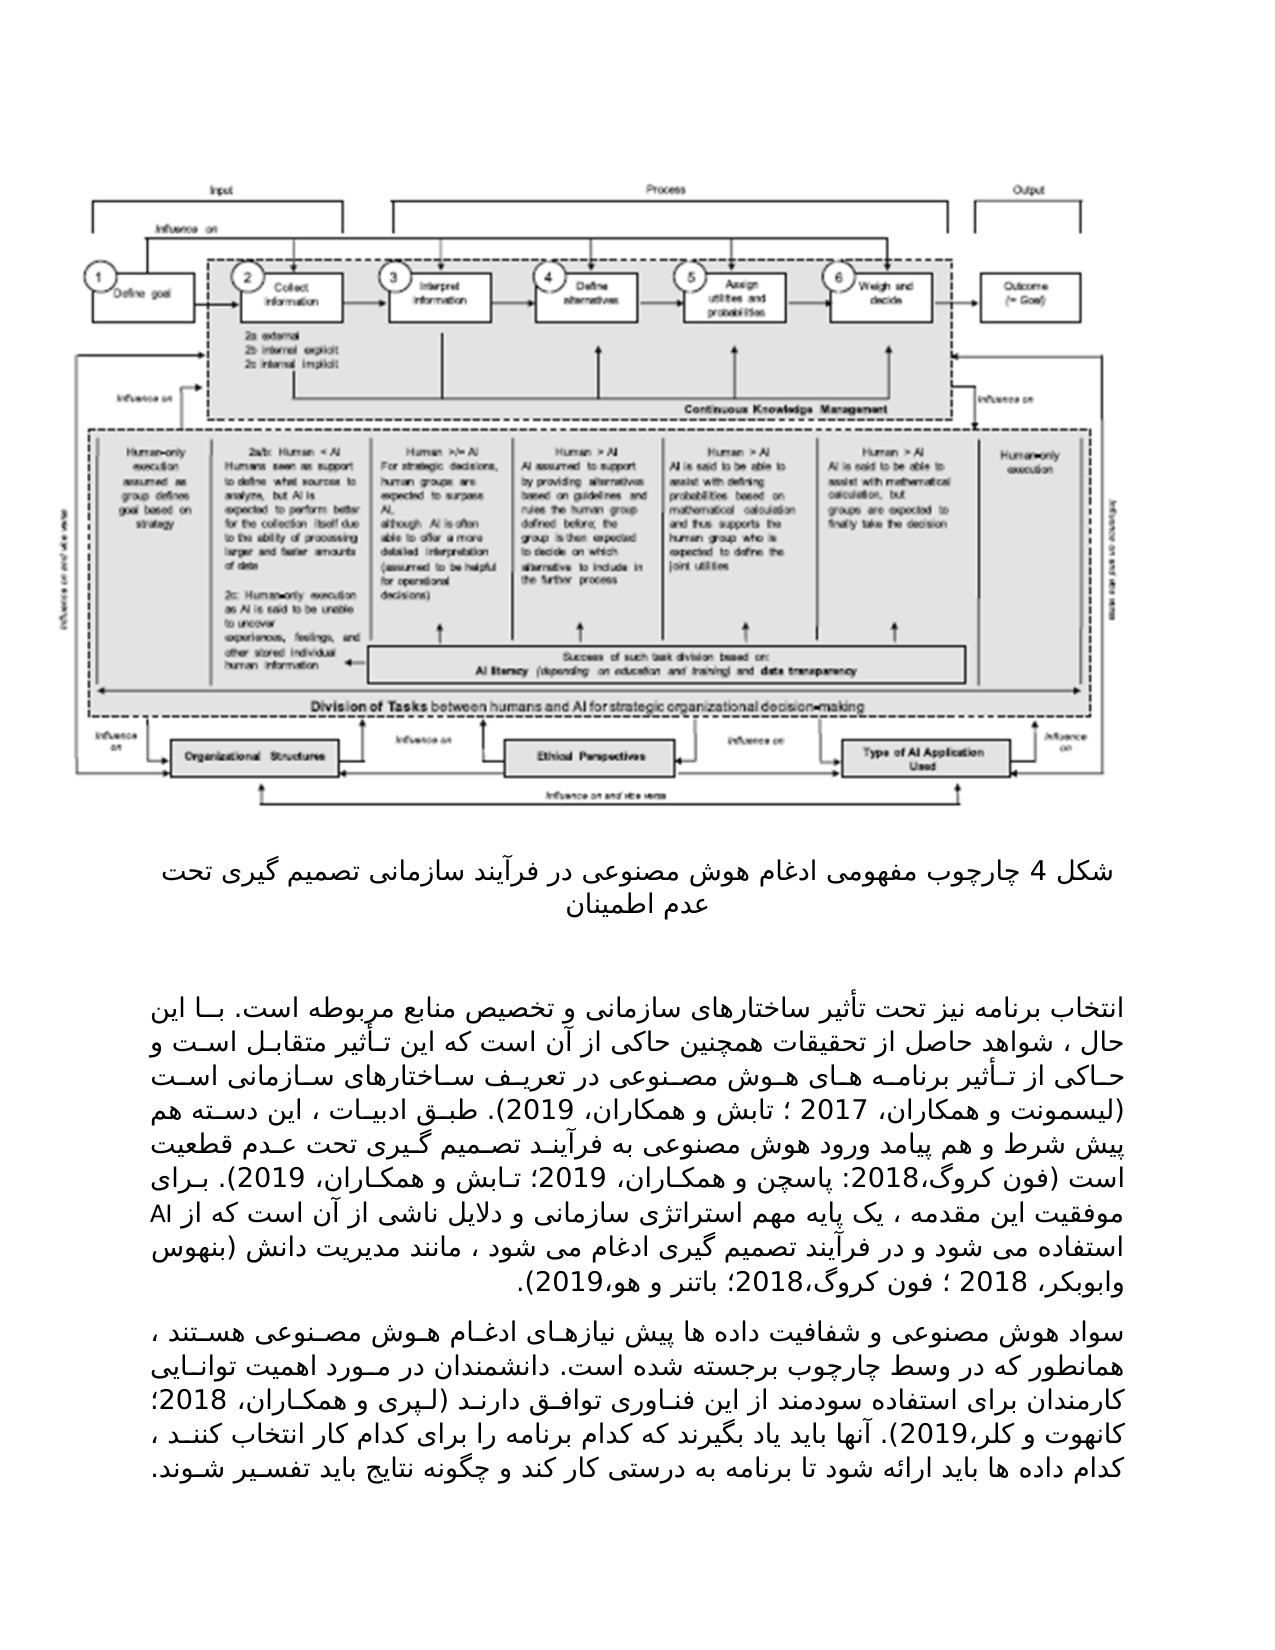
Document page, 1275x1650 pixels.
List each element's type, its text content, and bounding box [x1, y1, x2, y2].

text انتخاب برنامه نیز تحت تأثیر ساختارهای سازمانی و تخصیص منابع مربوطه است. با این حال ، شواهد حاصل از تحقیقات همچنین حاکی از آن است که این تأثیر متقابل است و حاکی از تأثیر برنامه های هوش مصنوعی در تعریف ساختارهای سازمانی است (لیسمونت و همکاران، 2017 ؛ تابش و همکاران، 2019). طبق ادبیات ، این دسته هم پیش شرط و هم پیامد ورود هوش مصنوعی به فرآیند تصمیم گیری تحت عدم قطعیت است (فون کروگ،2018: پاسچن و همکاران، 2019؛ تابش و همکاران، 2019). برای موفقیت این مقدمه ، یک پایه مهم استراتژی سازمانی و دلایل ناشی از آن است که از AI استفاده می شود و در فرآیند تصمیم گیری ادغام می شود ، مانند مدیریت دانش (بنهوس وابوبكر، 2018 ؛ فون کروگ،2018؛ باتنر و هو،2019). [150, 992, 1125, 1297]
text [150, 1317, 1125, 1484]
picture [31, 150, 1125, 836]
text شکل 4 چارچوب مفهومی ادغام هوش مصنوعی در فرآیند سازمانی تصمیم گیری تحت عدم اطمینان [150, 855, 1125, 920]
